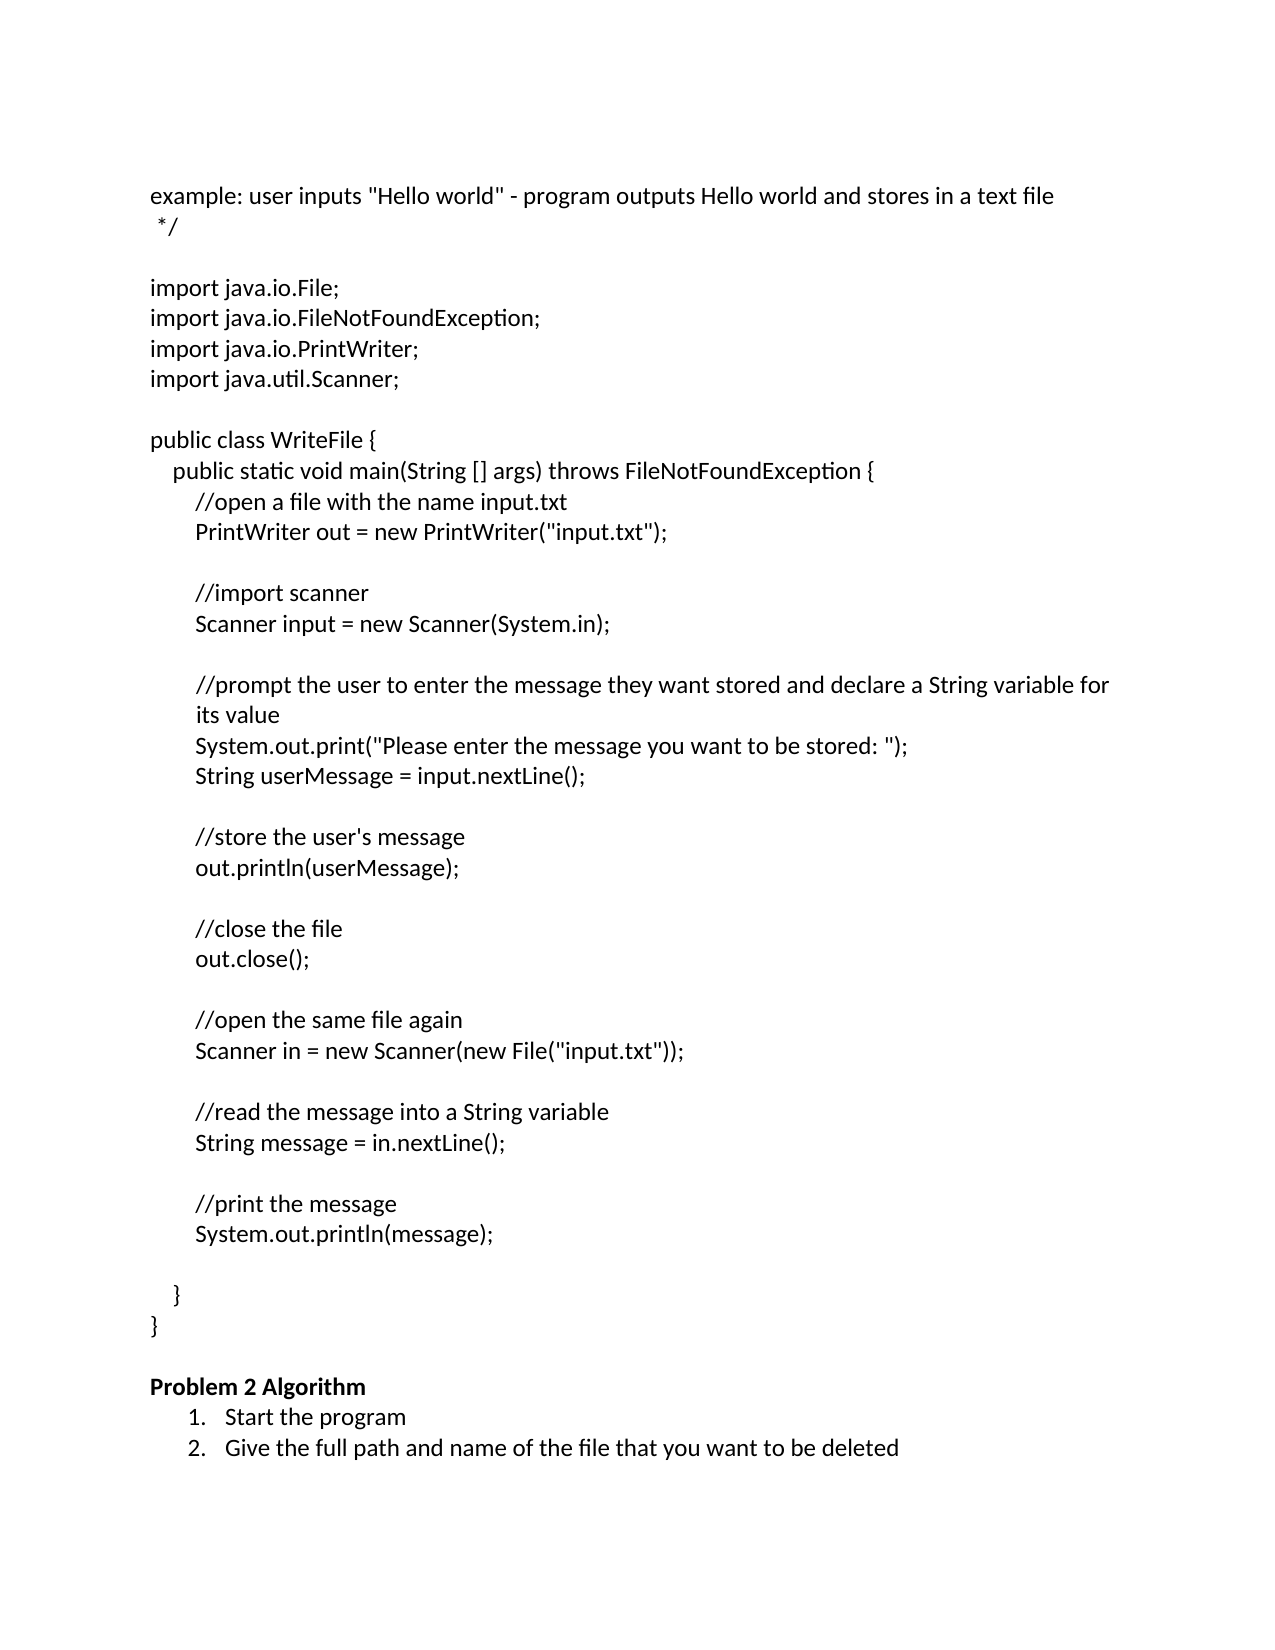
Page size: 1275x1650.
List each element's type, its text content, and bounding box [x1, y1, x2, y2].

text import java.io.FileNotFoundException; [150, 303, 1125, 333]
text example: user inputs "Hello world" - program outputs Hello world and stores in a text file [150, 181, 1125, 211]
text System.out.print("Please enter the message you want to be stored: "); [150, 730, 1125, 760]
text //import scanner [150, 577, 1125, 608]
text Problem 2 Algorithm [150, 1371, 1125, 1401]
text public static void main(String [] args) throws FileNotFoundException { [150, 455, 1125, 486]
text public class WriteFile { [150, 425, 1125, 455]
text Scanner input = new Scanner(System.in); [150, 608, 1125, 638]
text out.close(); [150, 943, 1125, 974]
text String message = in.nextLine(); [150, 1127, 1125, 1157]
text Scanner in = new Scanner(new File("input.txt")); [150, 1035, 1125, 1066]
text String userMessage = input.nextLine(); [150, 760, 1125, 791]
text import java.util.Scanner; [150, 364, 1125, 394]
list Give the full path and name of the file that you want to be deleted [187, 1432, 1125, 1462]
list Start the program [187, 1401, 1125, 1432]
text //read the message into a String variable [150, 1096, 1125, 1127]
text } [150, 1279, 1125, 1310]
text PrintWriter out = new PrintWriter("input.txt"); [150, 516, 1125, 547]
text import java.io.File; [150, 272, 1125, 303]
text import java.io.PrintWriter; [150, 333, 1125, 364]
text out.println(userMessage); [150, 852, 1125, 882]
text } [150, 1310, 1125, 1340]
text //close the file [150, 913, 1125, 943]
text //open the same file again [150, 1004, 1125, 1035]
text System.out.println(message); [150, 1218, 1125, 1249]
text */ [150, 211, 1125, 242]
text //store the user's message [150, 821, 1125, 852]
text //open a file with the name input.txt [150, 486, 1125, 516]
text //prompt the user to enter the message they want stored and declare a String variable for its value [196, 669, 1125, 730]
text //print the message [150, 1188, 1125, 1218]
